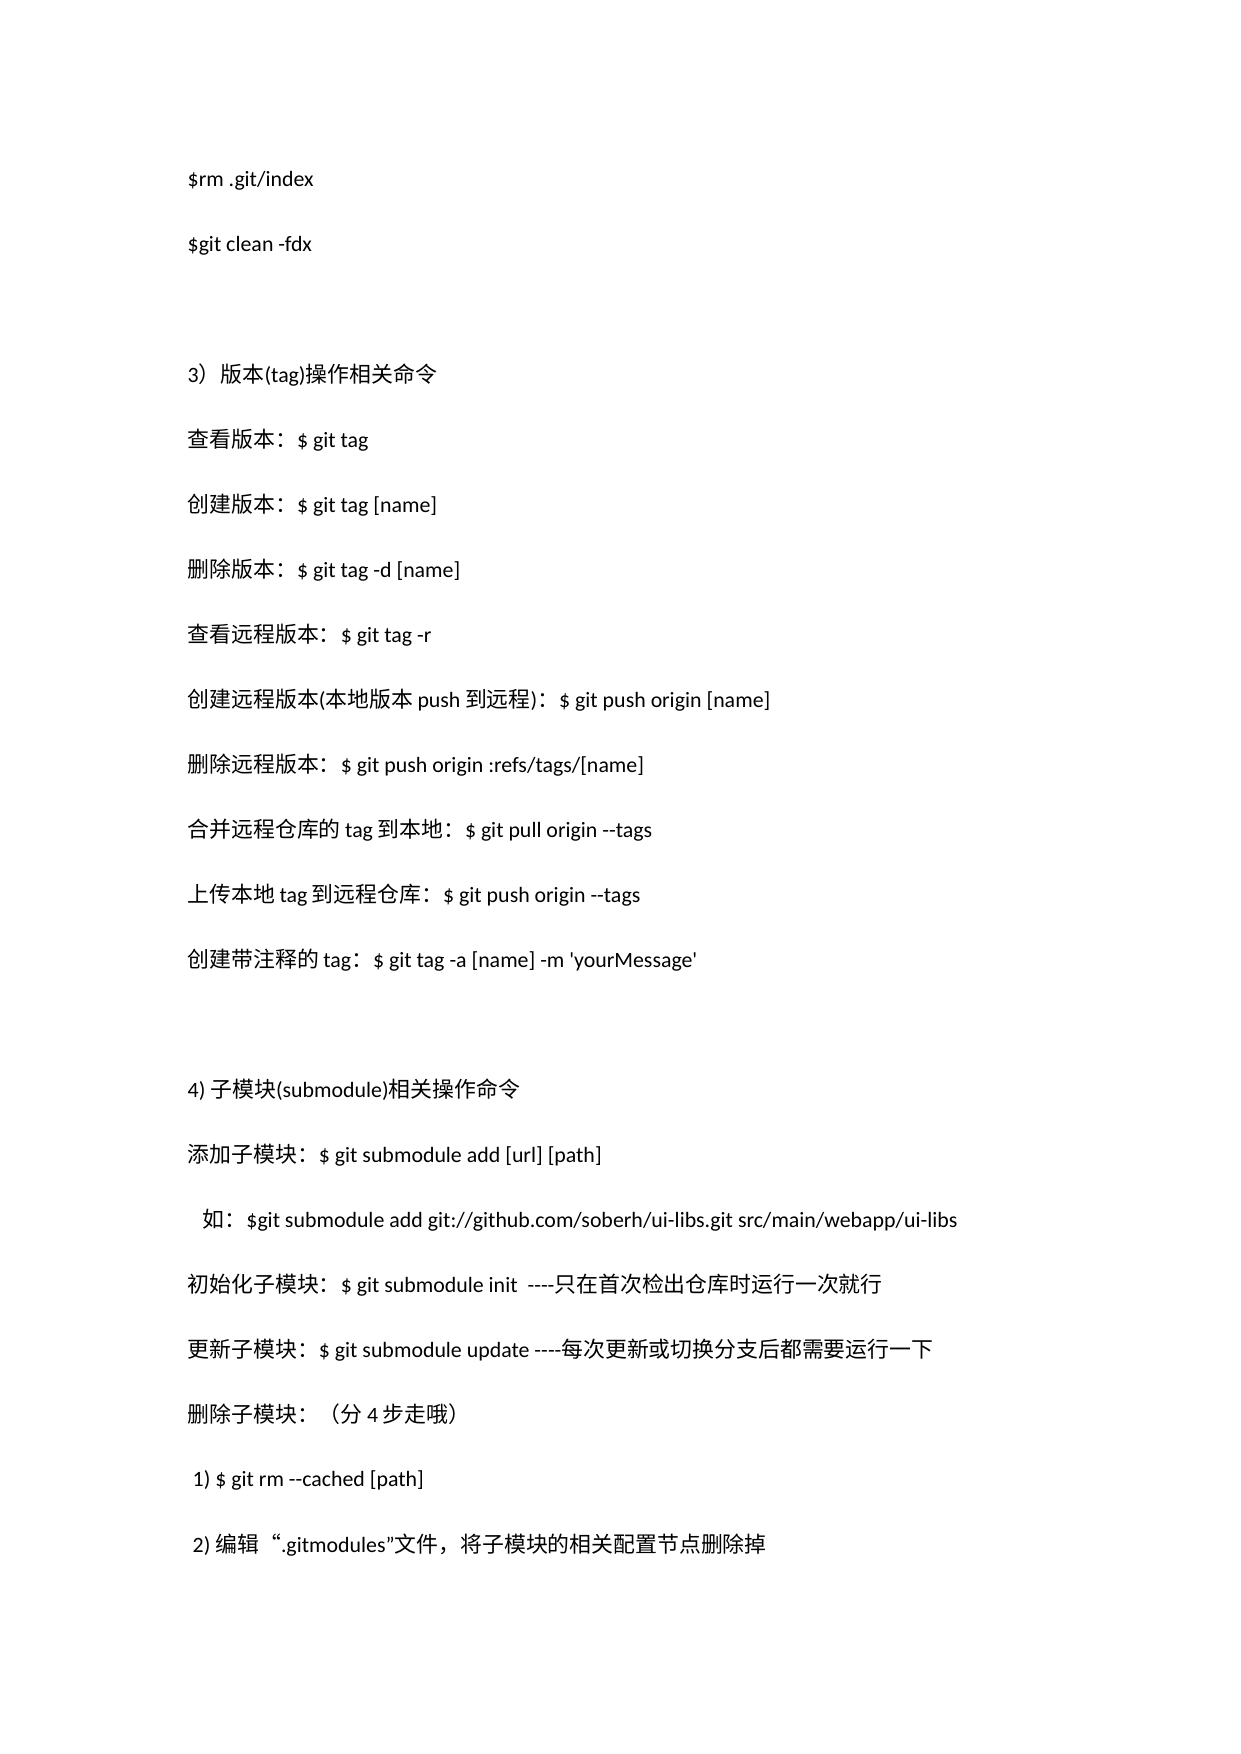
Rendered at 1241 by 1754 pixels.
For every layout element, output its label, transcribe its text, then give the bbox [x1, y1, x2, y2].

text $git clean -fdx [187, 227, 1053, 259]
text 1) $ git rm --cached [path] [187, 1462, 1053, 1494]
text 查看版本：$ git tag [187, 422, 1053, 454]
text 创建版本：$ git tag [name] [187, 487, 1053, 519]
text 如：$git submodule add git://github.com/soberh/ui-libs.git src/main/webapp/ui-libs [187, 1202, 1053, 1234]
text 3）版本(tag)操作相关命令 [187, 357, 1053, 389]
text 添加子模块：$ git submodule add [url] [path] [187, 1137, 1053, 1169]
text 创建远程版本(本地版本push到远程)：$ git push origin [name] [187, 682, 1053, 714]
text 创建带注释的tag：$ git tag -a [name] -m 'yourMessage' [187, 942, 1053, 974]
text 上传本地tag到远程仓库：$ git push origin --tags [187, 877, 1053, 909]
text $rm .git/index [187, 162, 1053, 194]
text 删除远程版本：$ git push origin :refs/tags/[name] [187, 747, 1053, 779]
text 初始化子模块：$ git submodule init ----只在首次检出仓库时运行一次就行 [187, 1267, 1053, 1299]
text 4) 子模块(submodule)相关操作命令 [187, 1072, 1053, 1104]
text 删除子模块：（分4步走哦） [187, 1397, 1053, 1429]
text 查看远程版本：$ git tag -r [187, 617, 1053, 649]
text 更新子模块：$ git submodule update ----每次更新或切换分支后都需要运行一下 [187, 1332, 1053, 1364]
text 合并远程仓库的tag到本地：$ git pull origin --tags [187, 812, 1053, 844]
text 删除版本：$ git tag -d [name] [187, 552, 1053, 584]
text 2) 编辑“.gitmodules”文件，将子模块的相关配置节点删除掉 [187, 1527, 1053, 1559]
